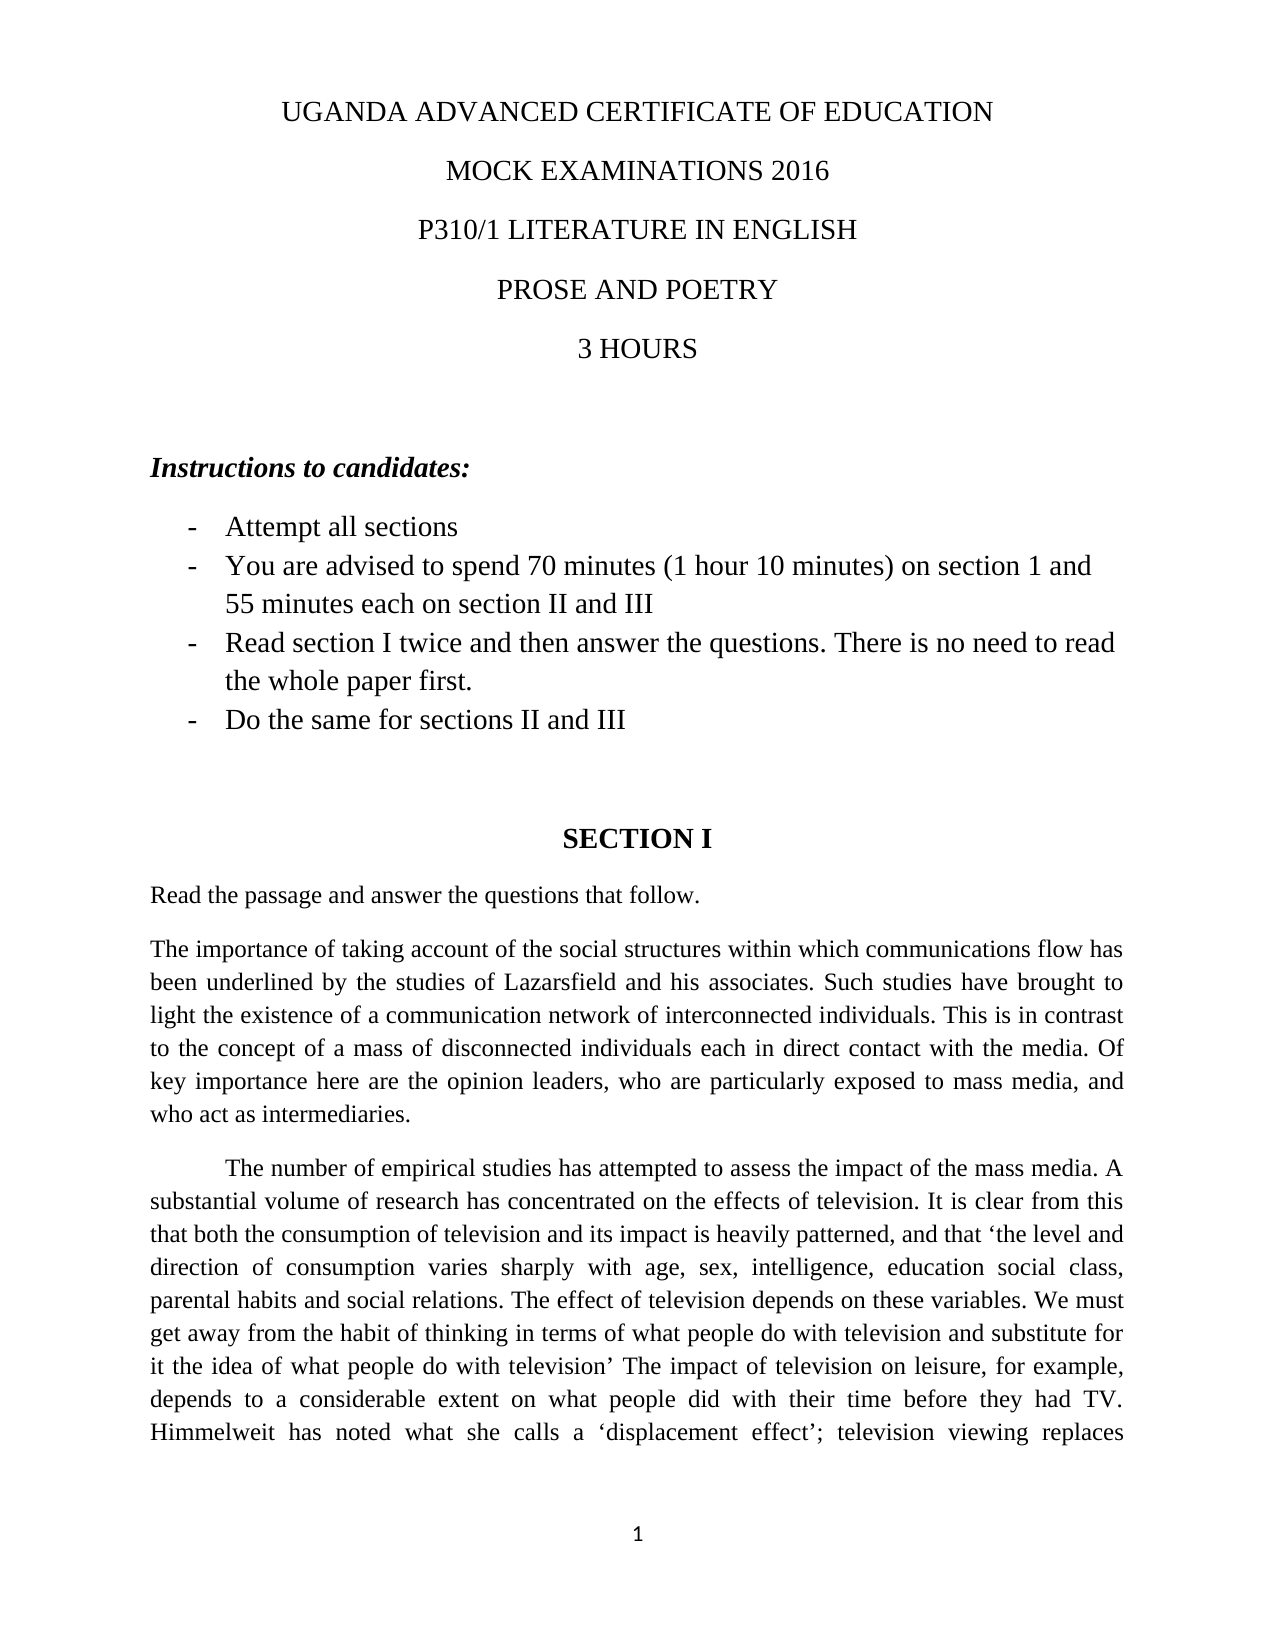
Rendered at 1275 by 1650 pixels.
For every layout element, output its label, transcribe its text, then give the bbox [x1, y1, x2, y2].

text Instructions to candidates: [150, 450, 1125, 483]
text The importance of taking account of the social structures within which communications flow has been underlined by the studies of Lazarsfield and his associates. Such studies have brought to light the existence of a communication network of interconnected individuals. This is in contrast to the concept of a mass of disconnected individuals each in direct contact with the media. Of key importance here are the opinion leaders, who are particularly exposed to mass media, and who act as intermediaries. [150, 934, 1125, 1128]
list Attempt all sections [187, 509, 1125, 543]
list Read section I twice and then answer the questions. There is no need to read the whole paper first. [187, 625, 1125, 697]
text 3 HOURS [150, 331, 1125, 365]
text UGANDA ADVANCED CERTIFICATE OF EDUCATION [150, 94, 1125, 127]
text PROSE AND POETRY [150, 272, 1125, 305]
list Do the same for sections II and III [187, 702, 1125, 736]
text SECTION I [150, 821, 1125, 854]
text MOCK EXAMINATIONS 2016 [150, 153, 1125, 187]
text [150, 1153, 1125, 1446]
list You are advised to spend 70 minutes (1 hour 10 minutes) on section 1 and 55 minutes each on section II and III [187, 548, 1125, 620]
text P310/1 LITERATURE IN ENGLISH [150, 212, 1125, 246]
text Read the passage and answer the questions that follow. [150, 880, 1125, 909]
